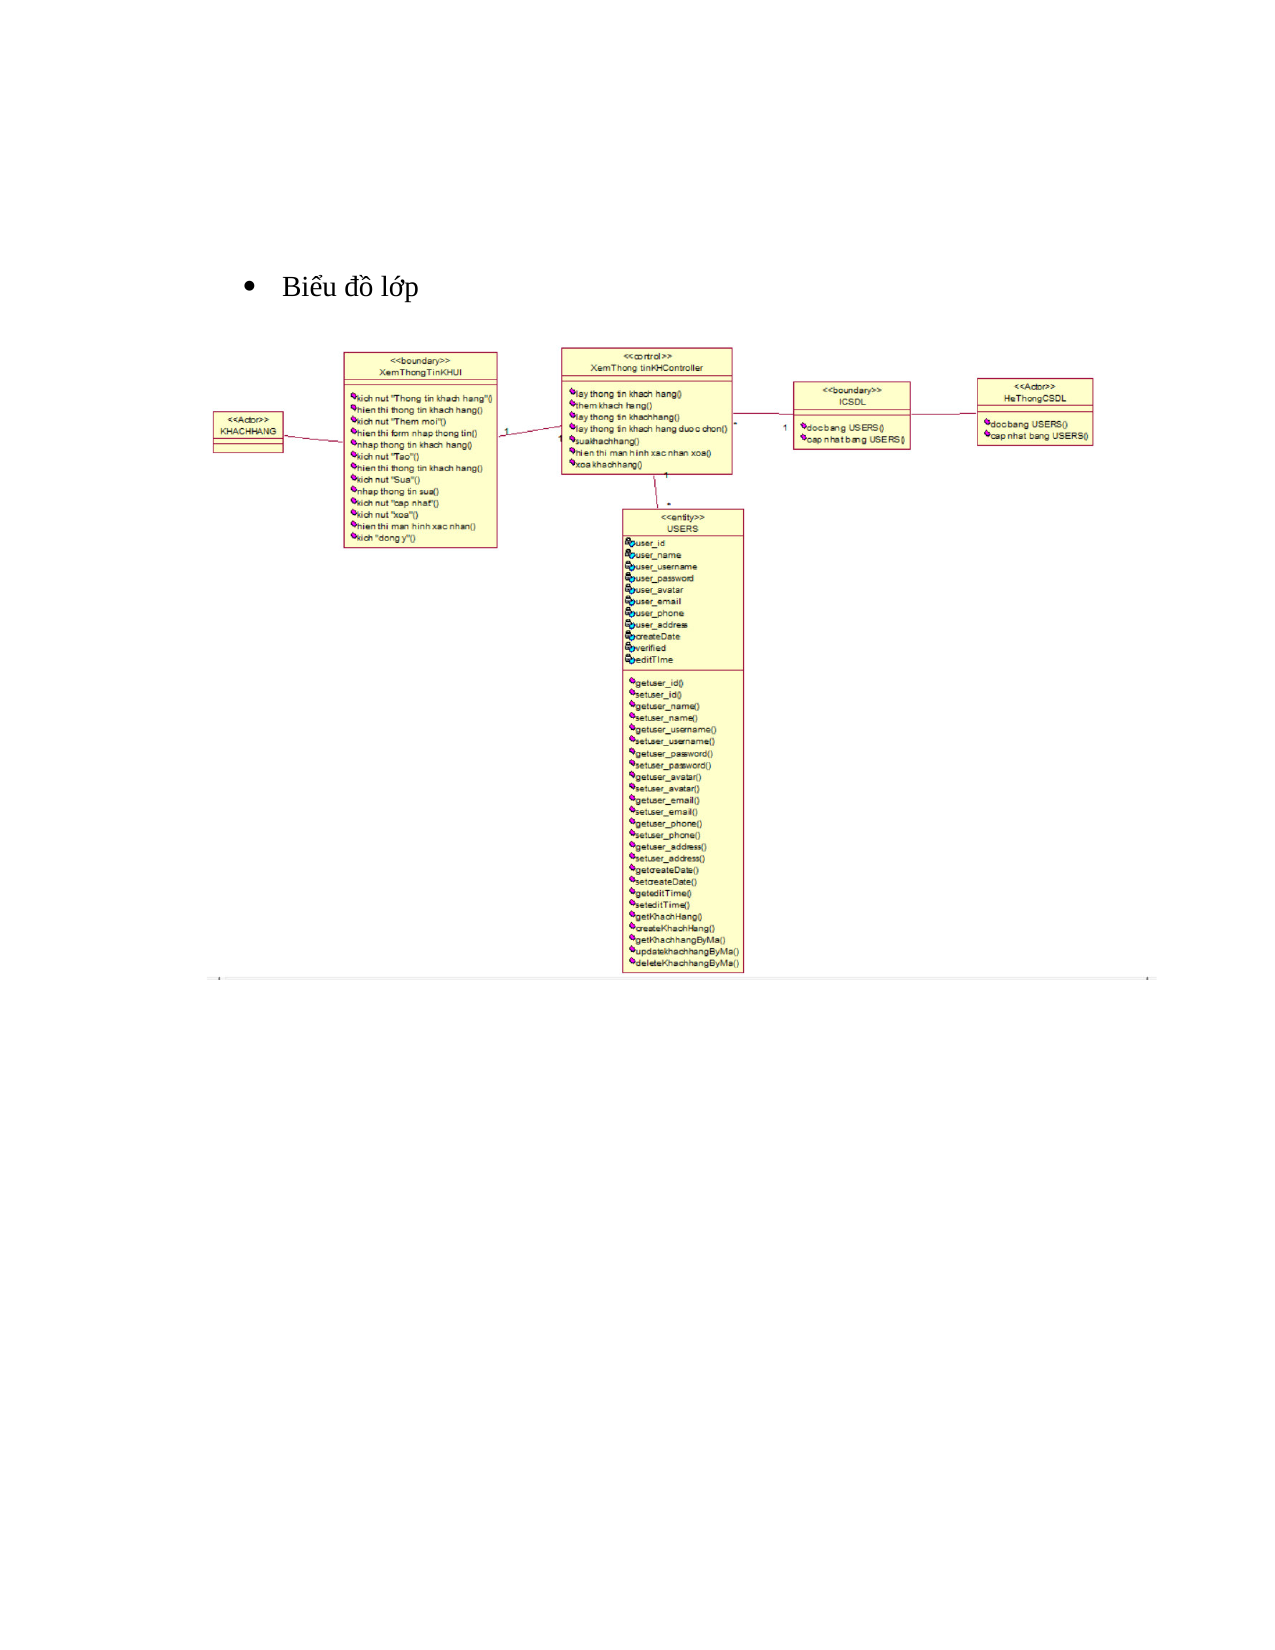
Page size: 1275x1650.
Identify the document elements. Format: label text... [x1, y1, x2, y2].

picture [206, 340, 1157, 980]
list Biểu đồ lớp [244, 269, 1157, 302]
